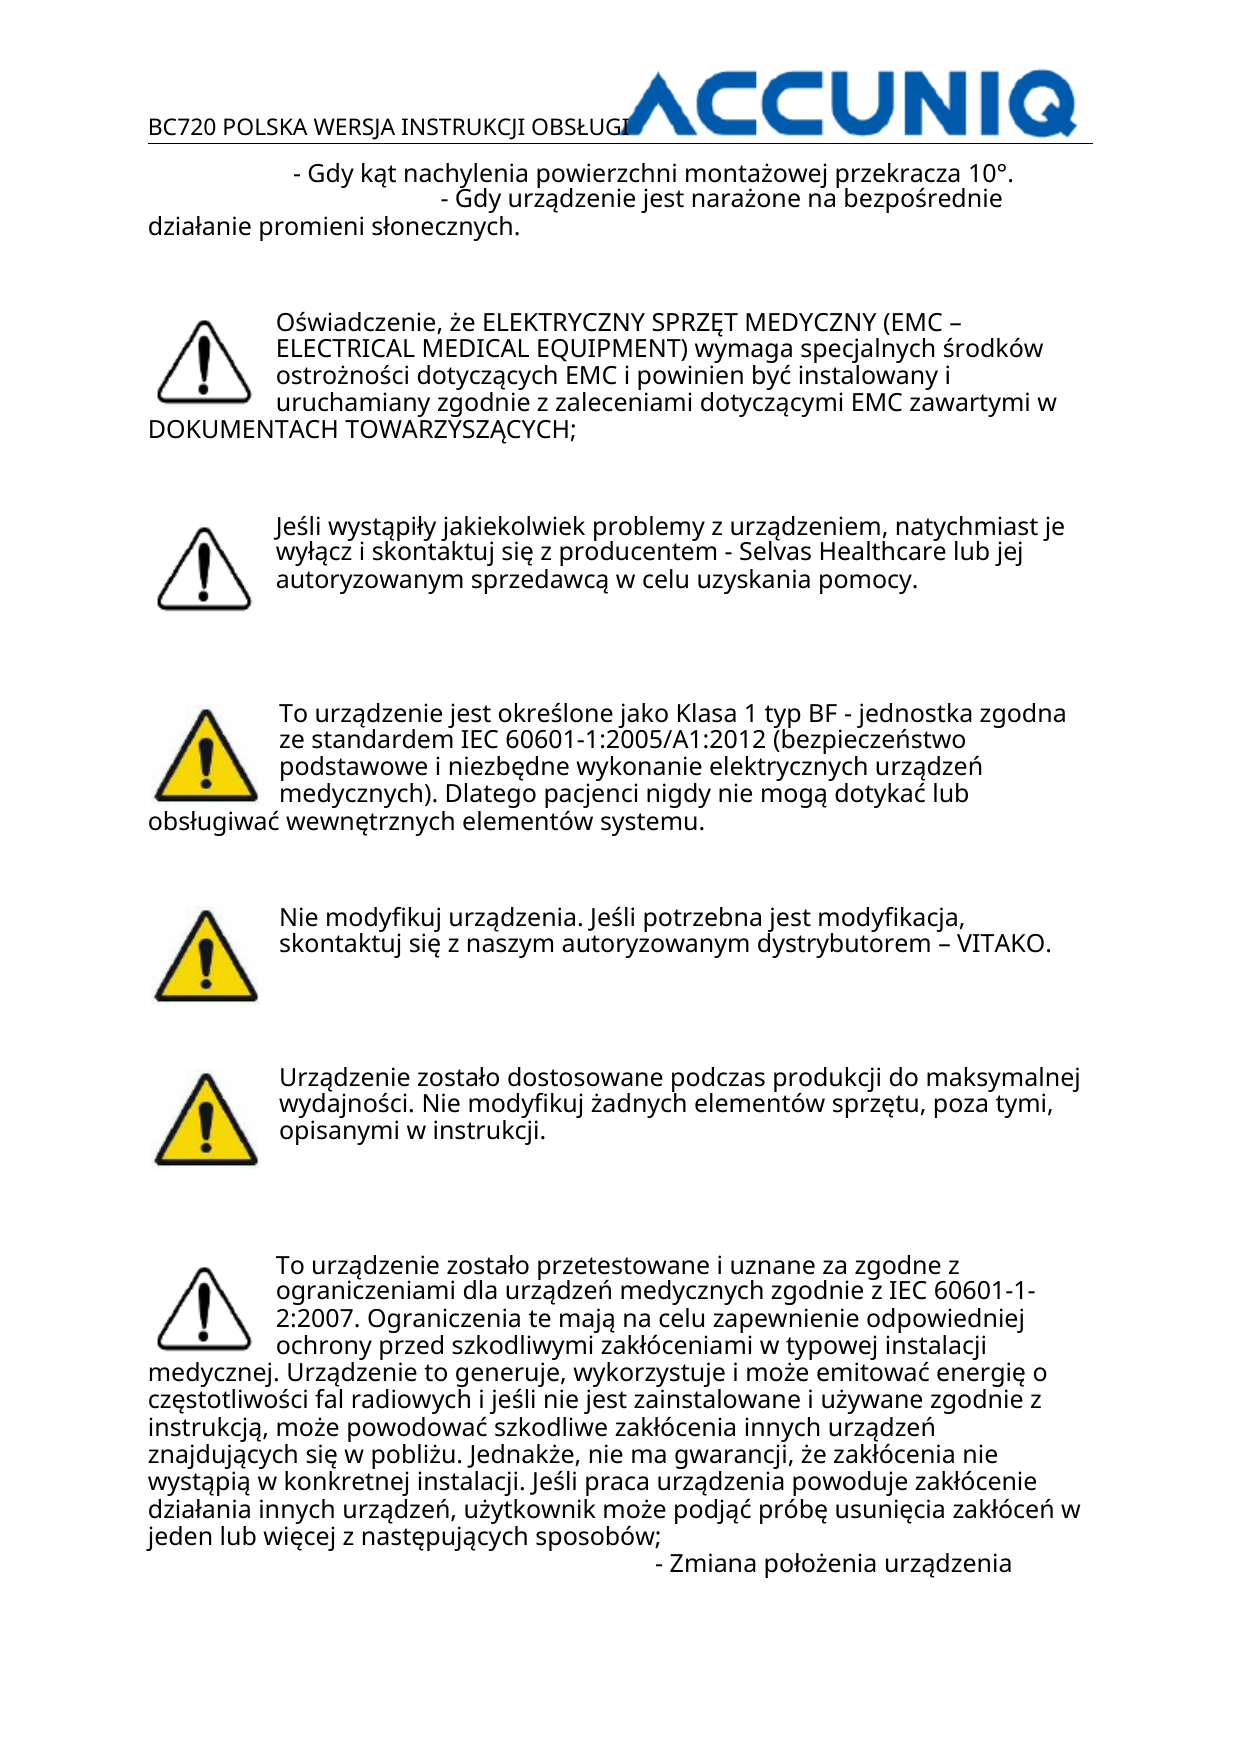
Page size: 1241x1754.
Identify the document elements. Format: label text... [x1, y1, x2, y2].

text Nie modyfikuj urządzenia. Jeśli potrzebna jest modyfikacja, skontaktuj się z naszym autoryzowanym dystrybutorem – VITAKO. [148, 905, 1093, 959]
picture [147, 1263, 257, 1356]
picture [147, 1069, 260, 1172]
text Jeśli wystąpiły jakiekolwiek problemy z urządzeniem, natychmiast je wyłącz i skontaktuj się z producentem - Selvas Healthcare lub jej autoryzowanym sprzedawcą w celu uzyskania pomocy. [148, 514, 1093, 595]
picture [600, 47, 1093, 143]
text Oświadczenie, że ELEKTRYCZNY SPRZĘT MEDYCZNY (EMC – ELECTRICAL MEDICAL EQUIPMENT) wymaga specjalnych środków ostrożności dotyczących EMC i powinien być instalowany i uruchamiany zgodnie z zaleceniami dotyczącymi EMC zawartymi w DOKUMENTACH TOWARZYSZĄCYCH; [148, 310, 1093, 446]
picture [147, 906, 260, 1008]
picture [600, 144, 1093, 148]
picture [147, 316, 257, 409]
text To urządzenie jest określone jako Klasa 1 typ BF - jednostka zgodna ze standardem IEC 60601-1:2005/A1:2012 (bezpieczeństwo podstawowe i niezbędne wykonanie elektrycznych urządzeń medycznych). Dlatego pacjenci nigdy nie mogą dotykać lub obsługiwać wewnętrznych elementów systemu. [148, 701, 1093, 837]
picture [147, 523, 257, 616]
picture [147, 705, 260, 808]
text Urządzenie zostało dostosowane podczas produkcji do maksymalnej wydajności. Nie modyfikuj żadnych elementów sprzętu, poza tymi, opisanymi w instrukcji. [148, 1065, 1093, 1147]
